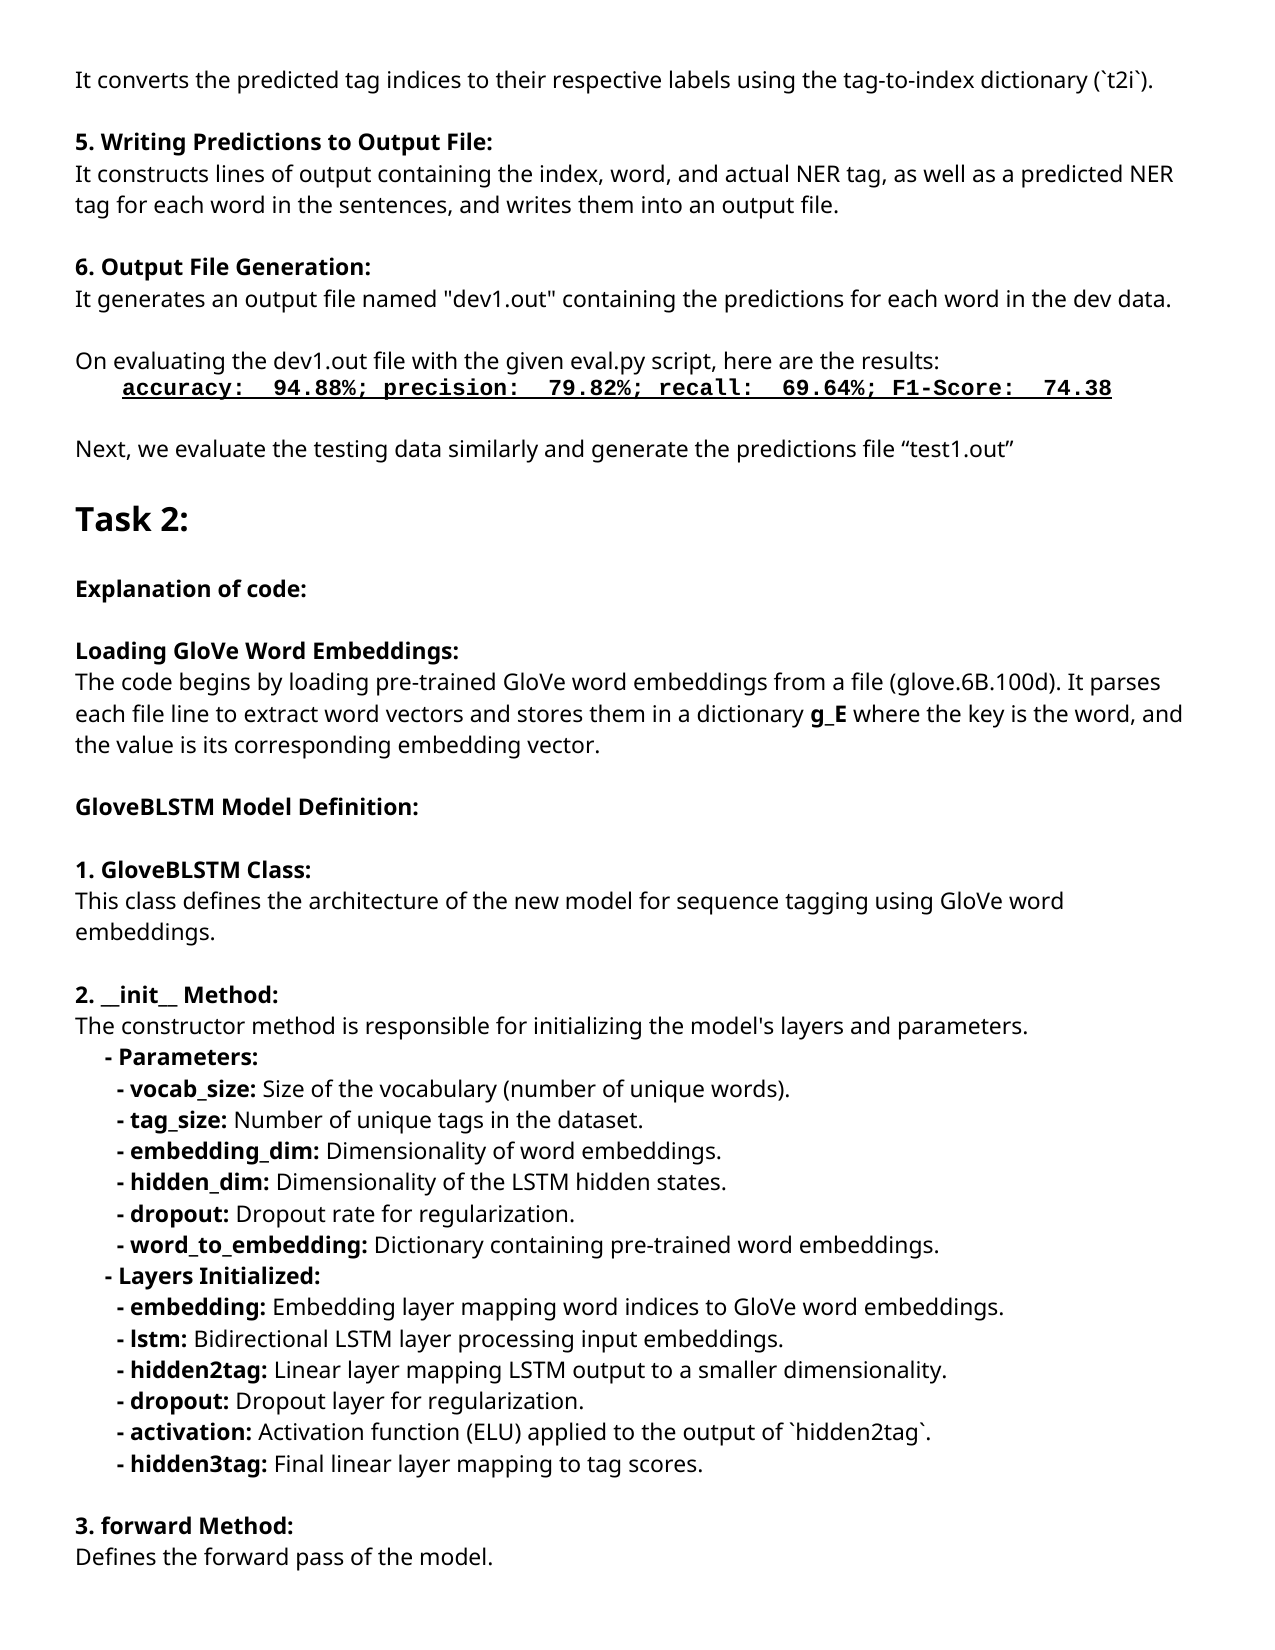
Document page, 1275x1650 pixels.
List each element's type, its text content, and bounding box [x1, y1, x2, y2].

text - lstm: Bidirectional LSTM layer processing input embeddings. [75, 1323, 1200, 1354]
text - word_to_embedding: Dictionary containing pre-trained word embeddings. [75, 1229, 1200, 1260]
text 1. GloveBLSTM Class: [75, 854, 1200, 885]
text - hidden3tag: Final linear layer mapping to tag scores. [75, 1448, 1200, 1479]
text This class defines the architecture of the new model for sequence tagging using GloVe word embeddings. [75, 885, 1200, 948]
text 2. __init__ Method: [75, 979, 1200, 1010]
text On evaluating the dev1.out file with the given eval.py script, here are the results: [75, 345, 1200, 376]
text - embedding: Embedding layer mapping word indices to GloVe word embeddings. [75, 1291, 1200, 1323]
text 6. Output File Generation: [75, 251, 1200, 282]
text - hidden2tag: Linear layer mapping LSTM output to a smaller dimensionality. [75, 1354, 1200, 1385]
text The code begins by loading pre-trained GloVe word embeddings from a file (glove.6B.100d). It parses each file line to extract word vectors and stores them in a dictionary g_E where the key is the word, and the value is its corresponding embedding vector. [75, 666, 1200, 760]
text - Layers Initialized: [75, 1260, 1200, 1291]
text Defines the forward pass of the model. [75, 1541, 1200, 1573]
text - dropout: Dropout layer for regularization. [75, 1385, 1200, 1416]
text The constructor method is responsible for initializing the model's layers and parameters. [75, 1010, 1200, 1041]
text accuracy: 94.88%; precision: 79.82%; recall: 69.64%; F1-Score: 74.38 [122, 376, 1125, 402]
text - Parameters: [75, 1041, 1200, 1073]
text - activation: Activation function (ELU) applied to the output of `hidden2tag`. [75, 1416, 1200, 1448]
text 3. forward Method: [75, 1510, 1200, 1541]
text It generates an output file named "dev1.out" containing the predictions for each word in the dev data. [75, 282, 1200, 314]
text Next, we evaluate the testing data similarly and generate the predictions file “test1.out” [75, 433, 1200, 465]
text - vocab_size: Size of the vocabulary (number of unique words). [75, 1073, 1200, 1104]
text 5. Writing Predictions to Output File: [75, 126, 1200, 157]
text It converts the predicted tag indices to their respective labels using the tag-to-index dictionary (`t2i`). [75, 64, 1200, 95]
text - dropout: Dropout rate for regularization. [75, 1198, 1200, 1229]
text - embedding_dim: Dimensionality of word embeddings. [75, 1135, 1200, 1166]
text GloveBLSTM Model Definition: [75, 791, 1200, 823]
text - hidden_dim: Dimensionality of the LSTM hidden states. [75, 1166, 1200, 1198]
text Explanation of code: [75, 573, 1200, 604]
text - tag_size: Number of unique tags in the dataset. [75, 1104, 1200, 1135]
text Task 2: [75, 496, 1200, 541]
text It constructs lines of output containing the index, word, and actual NER tag, as well as a predicted NER tag for each word in the sentences, and writes them into an output file. [75, 157, 1200, 220]
text Loading GloVe Word Embeddings: [75, 635, 1200, 666]
